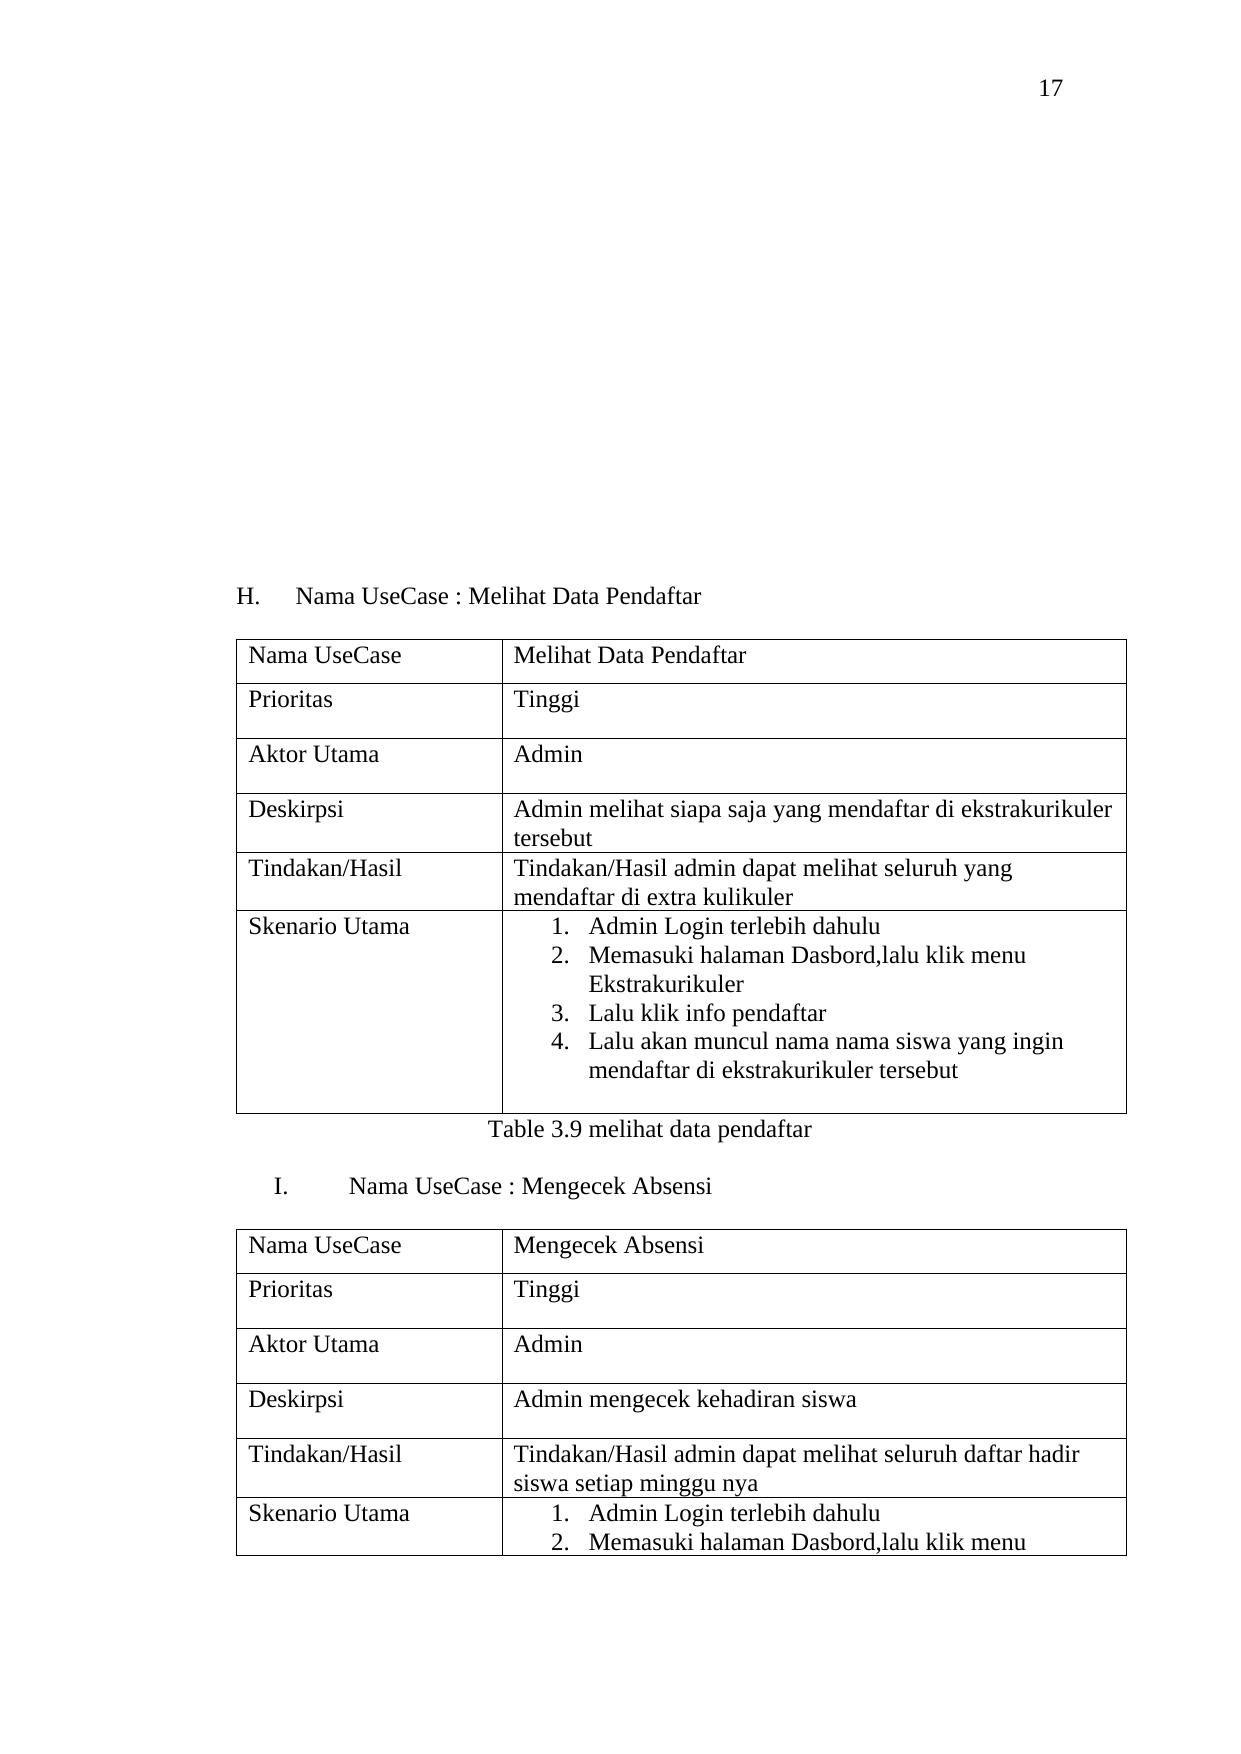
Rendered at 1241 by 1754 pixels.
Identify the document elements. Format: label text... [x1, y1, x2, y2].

table_cell Prioritas [237, 684, 502, 738]
table_cell Tinggi [503, 684, 1126, 738]
table_cell Aktor Utama [237, 1329, 502, 1383]
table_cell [503, 1498, 1126, 1555]
text H. Nama UseCase : Melihat Data Pendaftar [236, 581, 1063, 610]
table_cell Admin Login terlebih dahulu Memasuki halaman Dasbord,lalu klik menu Ekstrakurikuler Lalu klik info pendaftar Lalu akan muncul nama nama siswa yang ingin mendaftar di ekstrakurikuler tersebut [503, 911, 1126, 1113]
table_header Mengecek Absensi [503, 1230, 1126, 1273]
table_cell Admin melihat siapa saja yang mendaftar di ekstrakurikuler tersebut [503, 794, 1126, 852]
table_cell Deskirpsi [237, 1384, 502, 1438]
table_header Nama UseCase [237, 1230, 502, 1273]
table_header Melihat Data Pendaftar [503, 640, 1126, 683]
table_cell Admin [503, 1329, 1126, 1383]
table_cell Tindakan/Hasil admin dapat melihat seluruh yang mendaftar di extra kulikuler [503, 853, 1126, 910]
table_cell Tinggi [503, 1274, 1126, 1328]
table_cell Skenario Utama [237, 1498, 502, 1555]
text Table 3.9 melihat data pendaftar [236, 1114, 1063, 1142]
table_cell Tindakan/Hasil [237, 1439, 502, 1497]
list Nama UseCase : Mengecek Absensi [274, 1171, 1063, 1200]
table_cell Admin [503, 739, 1126, 793]
table_cell Deskirpsi [237, 794, 502, 852]
table_header Nama UseCase [237, 640, 502, 683]
table_cell Prioritas [237, 1274, 502, 1328]
table_cell Tindakan/Hasil admin dapat melihat seluruh daftar hadir siswa setiap minggu nya [503, 1439, 1126, 1497]
table_cell Aktor Utama [237, 739, 502, 793]
table_cell Skenario Utama [237, 911, 502, 1113]
table_cell Admin mengecek kehadiran siswa [503, 1384, 1126, 1438]
table_cell Tindakan/Hasil [237, 853, 502, 910]
